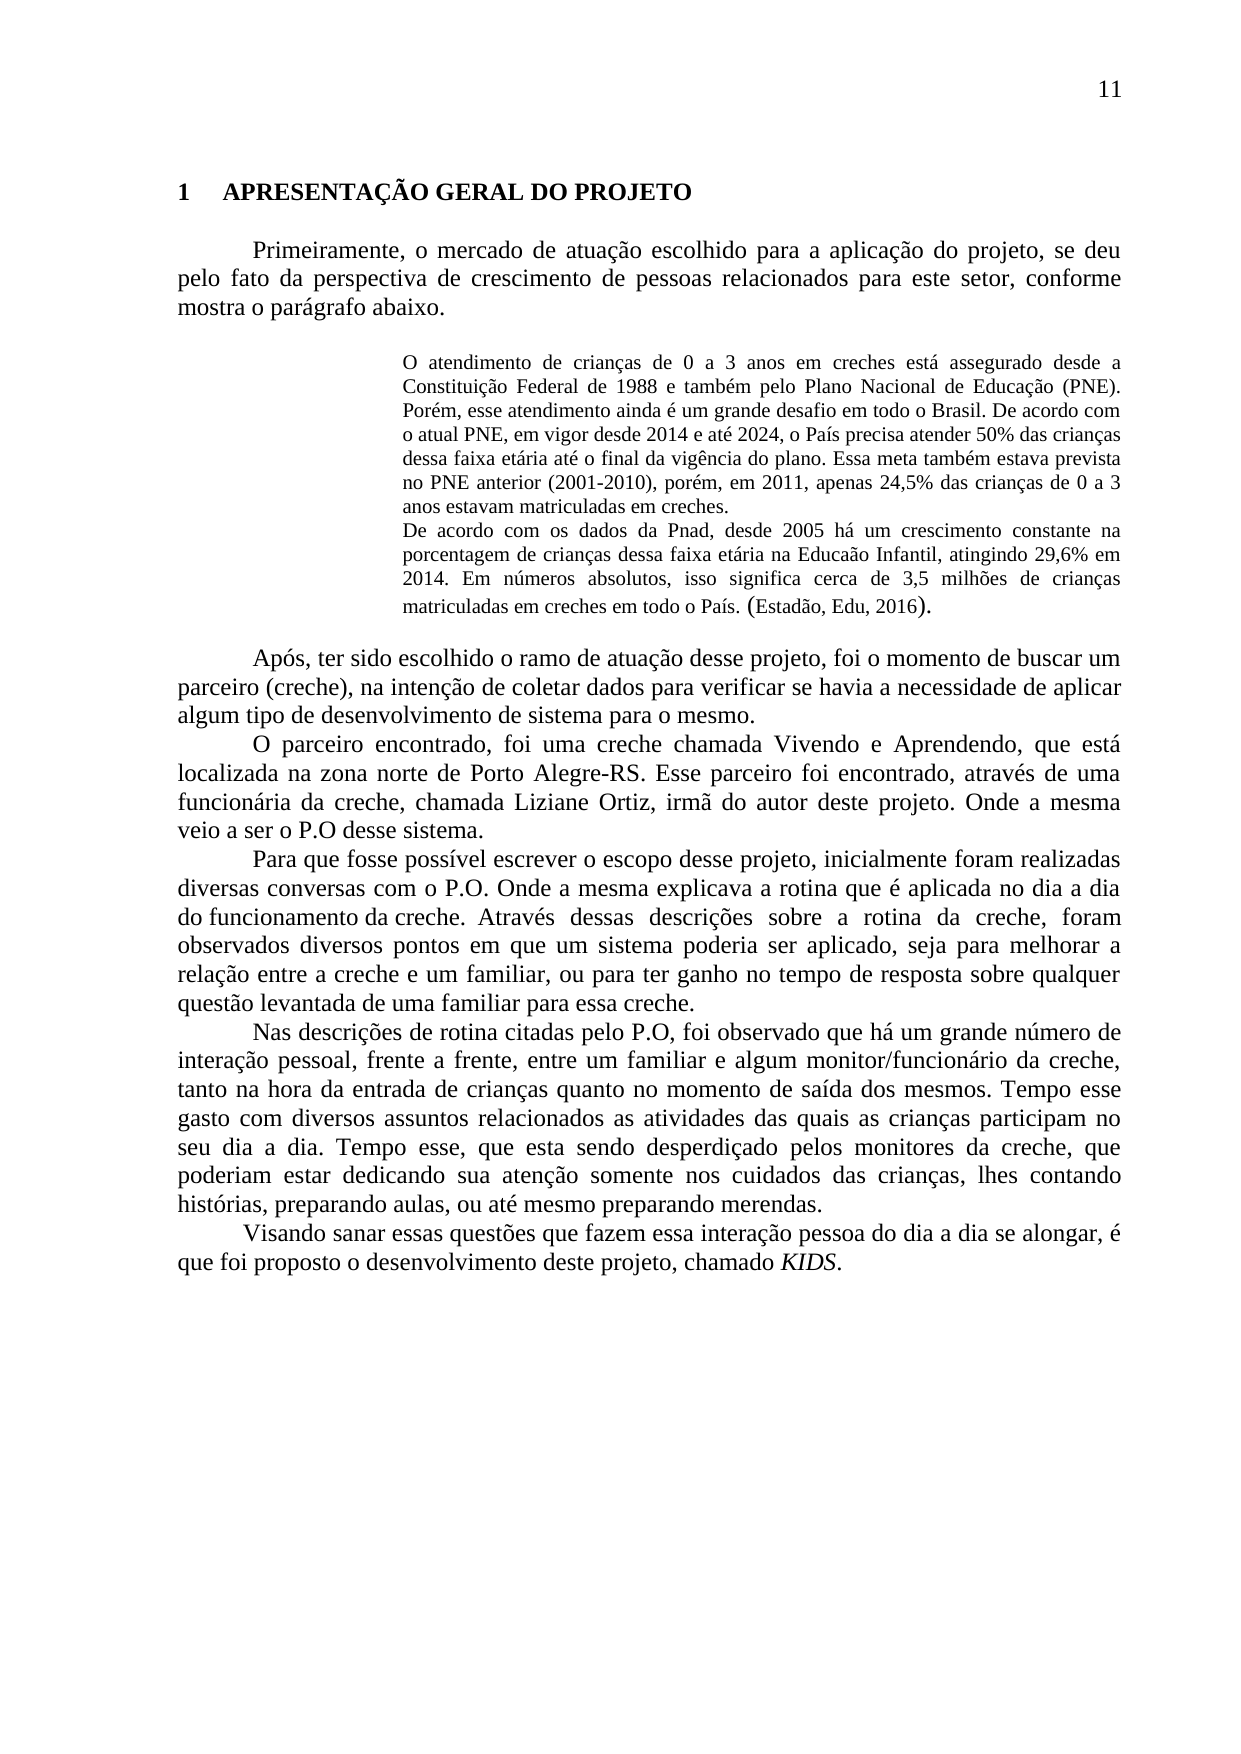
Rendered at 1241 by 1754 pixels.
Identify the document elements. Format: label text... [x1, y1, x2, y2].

text O parceiro encontrado, foi uma creche chamada Vivendo e Aprendendo, que está localizada na zona norte de Porto Alegre-RS. Esse parceiro foi encontrado, através de uma funcionária da creche, chamada Liziane Ortiz, irmã do autor deste projeto. Onde a mesma veio a ser o P.O desse sistema. [177, 729, 1122, 844]
subtitle APRESENTAÇÃO GERAL DO PROJETO [177, 177, 1122, 206]
text O atendimento de crianças de 0 a 3 anos em creches está assegurado desde a Constituição Federal de 1988 e também pelo Plano Nacional de Educação (PNE). Porém, esse atendimento ainda é um grande desafio em todo o Brasil. De acordo com o atual PNE, em vigor desde 2014 e até 2024, o País precisa atender 50% das crianças dessa faixa etária até o final da vigência do plano. Essa meta também estava prevista no PNE anterior (2001-2010), porém, em 2011, apenas 24,5% das crianças de 0 a 3 anos estavam matriculadas em creches. [402, 350, 1122, 518]
text Visando sanar essas questões que fazem essa interação pessoa do dia a dia se alongar, é que foi proposto o desenvolvimento deste projeto, chamado KIDS. [177, 1218, 1122, 1276]
text Primeiramente, o mercado de atuação escolhido para a aplicação do projeto, se deu pelo fato da perspectiva de crescimento de pessoas relacionados para este setor, conforme mostra o parágrafo abaixo. [177, 235, 1122, 321]
text Após, ter sido escolhido o ramo de atuação desse projeto, foi o momento de buscar um parceiro (creche), na intenção de coletar dados para verificar se havia a necessidade de aplicar algum tipo de desenvolvimento de sistema para o mesmo. [177, 643, 1122, 729]
text Para que fosse possível escrever o escopo desse projeto, inicialmente foram realizadas diversas conversas com o P.O. Onde a mesma explicava a rotina que é aplicada no dia a dia do funcionamento da creche. Através dessas descrições sobre a rotina da creche, foram observados diversos pontos em que um sistema poderia ser aplicado, seja para melhorar a relação entre a creche e um familiar, ou para ter ganho no tempo de resposta sobre qualquer questão levantada de uma familiar para essa creche. [177, 844, 1122, 1017]
text De acordo com os dados da Pnad, desde 2005 há um crescimento constante na porcentagem de crianças dessa faixa etária na Educaão Infantil, atingindo 29,6% em 2014. Em números absolutos, isso significa cerca de 3,5 milhões de crianças matriculadas em creches em todo o País. (Estadão, Edu, 2016). [402, 518, 1122, 619]
text Nas descrições de rotina citadas pelo P.O, foi observado que há um grande número de interação pessoal, frente a frente, entre um familiar e algum monitor/funcionário da creche, tanto na hora da entrada de crianças quanto no momento de saída dos mesmos. Tempo esse gasto com diversos assuntos relacionados as atividades das quais as crianças participam no seu dia a dia. Tempo esse, que esta sendo desperdiçado pelos monitores da creche, que poderiam estar dedicando sua atenção somente nos cuidados das crianças, lhes contando histórias, preparando aulas, ou até mesmo preparando merendas. [177, 1017, 1122, 1218]
